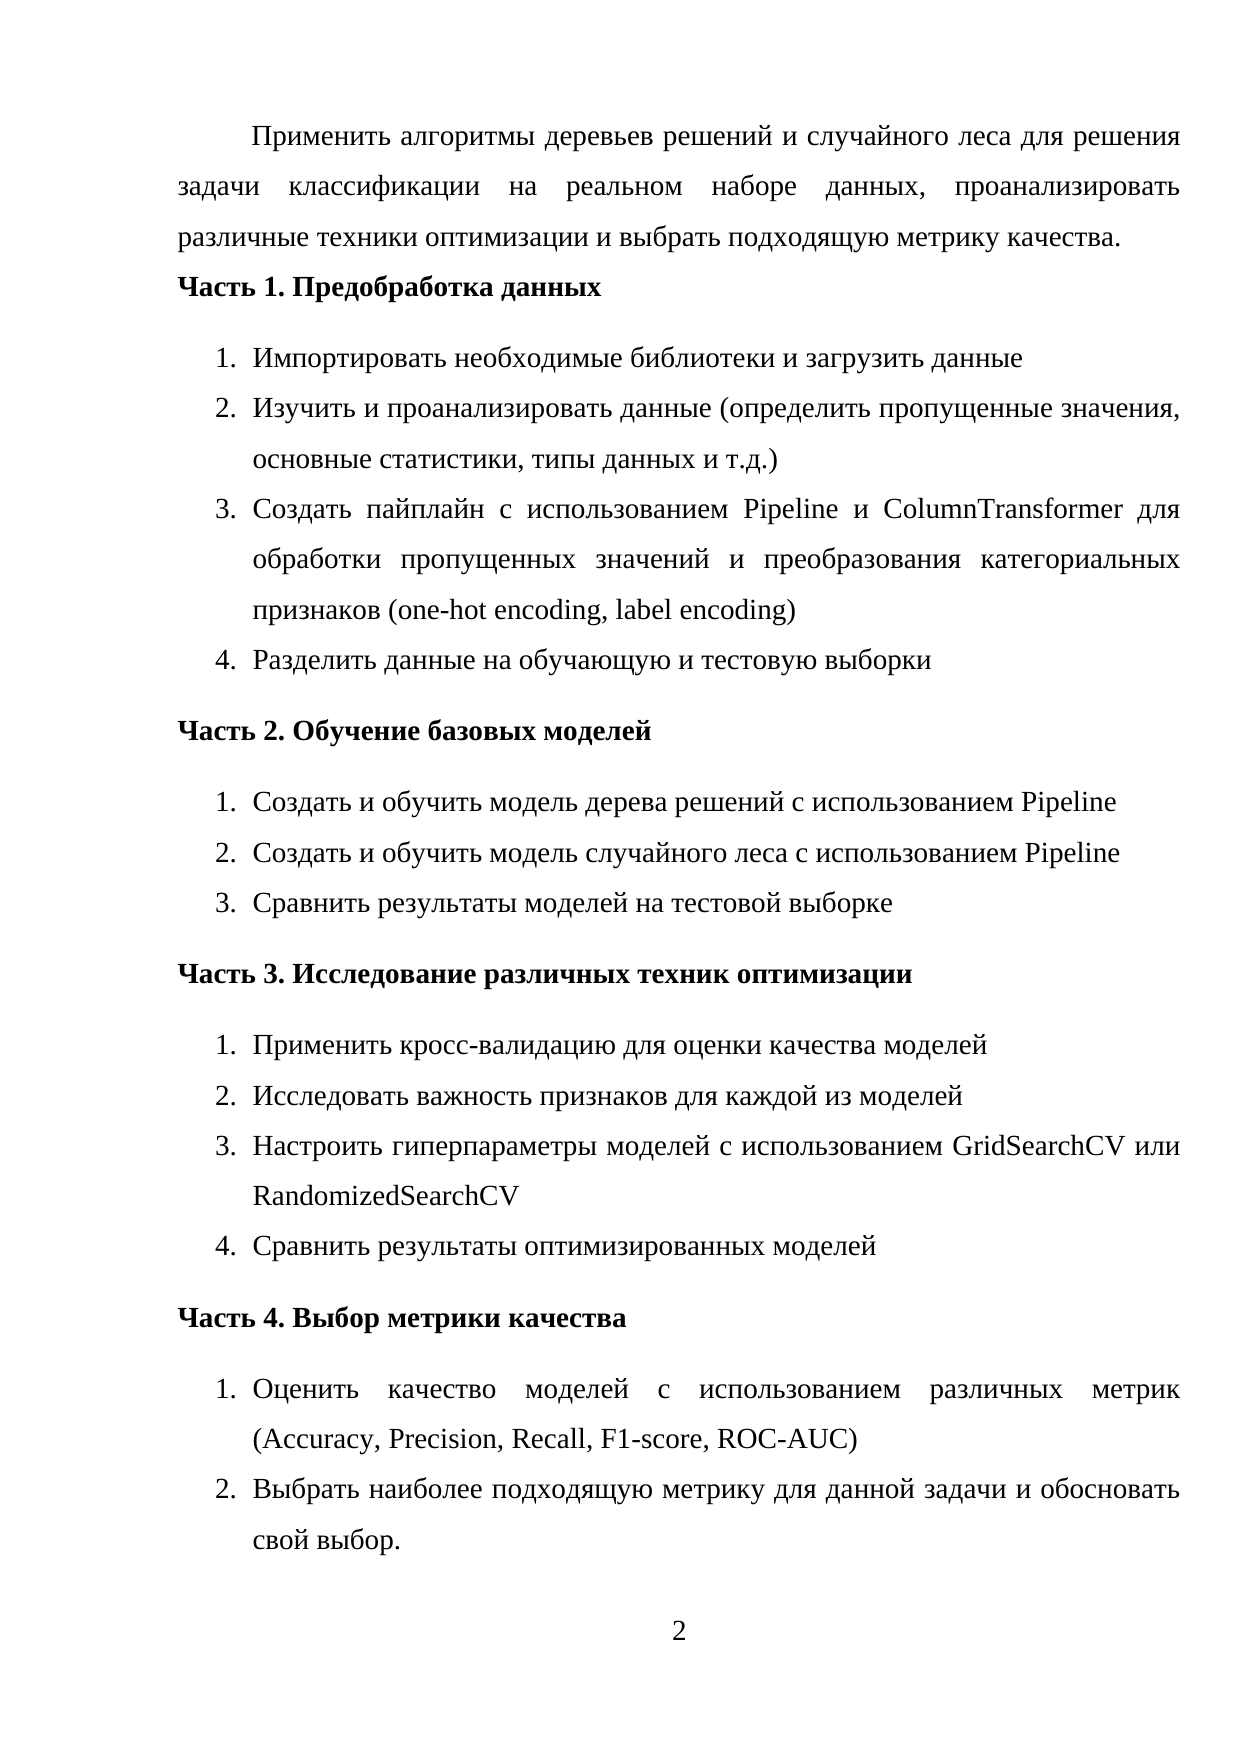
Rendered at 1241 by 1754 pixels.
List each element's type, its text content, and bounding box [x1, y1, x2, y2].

list Импортировать необходимые библиотеки и загрузить данные [215, 340, 1181, 374]
list Выбрать наиболее подходящую метрику для данной задачи и обосновать свой выбор. [215, 1471, 1181, 1555]
list Разделить данные на обучающую и тестовую выборки [215, 642, 1181, 676]
list Создать и обучить модель дерева решений с использованием Pipeline [215, 784, 1181, 818]
list Создать и обучить модель случайного леса с использованием Pipeline [215, 835, 1181, 868]
list Оценить качество моделей с использованием различных метрик (Accuracy, Precision, Recall, F1-score, ROC-AUC) [215, 1371, 1181, 1455]
list Применить кросс-валидацию для оценки качества моделей [215, 1027, 1181, 1061]
list Настроить гиперпараметры моделей с использованием GridSearchCV или RandomizedSearchCV [215, 1128, 1181, 1212]
list Создать пайплайн с использованием Pipeline и ColumnTransformer для обработки пропущенных значений и преобразования категориальных признаков (one-hot encoding, label encoding) [215, 491, 1181, 625]
text Часть 3. Исследование различных техник оптимизации [177, 956, 1181, 990]
list Сравнить результаты оптимизированных моделей [215, 1228, 1181, 1262]
text Часть 2. Обучение базовых моделей [177, 713, 1181, 747]
text Часть 1. Предобработка данных [177, 269, 1181, 303]
text Применить алгоритмы деревьев решений и случайного леса для решения задачи классификации на реальном наборе данных, проанализировать различные техники оптимизации и выбрать подходящую метрику качества. [177, 118, 1181, 252]
list Сравнить результаты моделей на тестовой выборке [215, 885, 1181, 918]
list Изучить и проанализировать данные (определить пропущенные значения, основные статистики, типы данных и т.д.) [215, 391, 1181, 474]
title Часть 4. Выбор метрики качества [177, 1300, 1181, 1333]
list Исследовать важность признаков для каждой из моделей [215, 1078, 1181, 1111]
